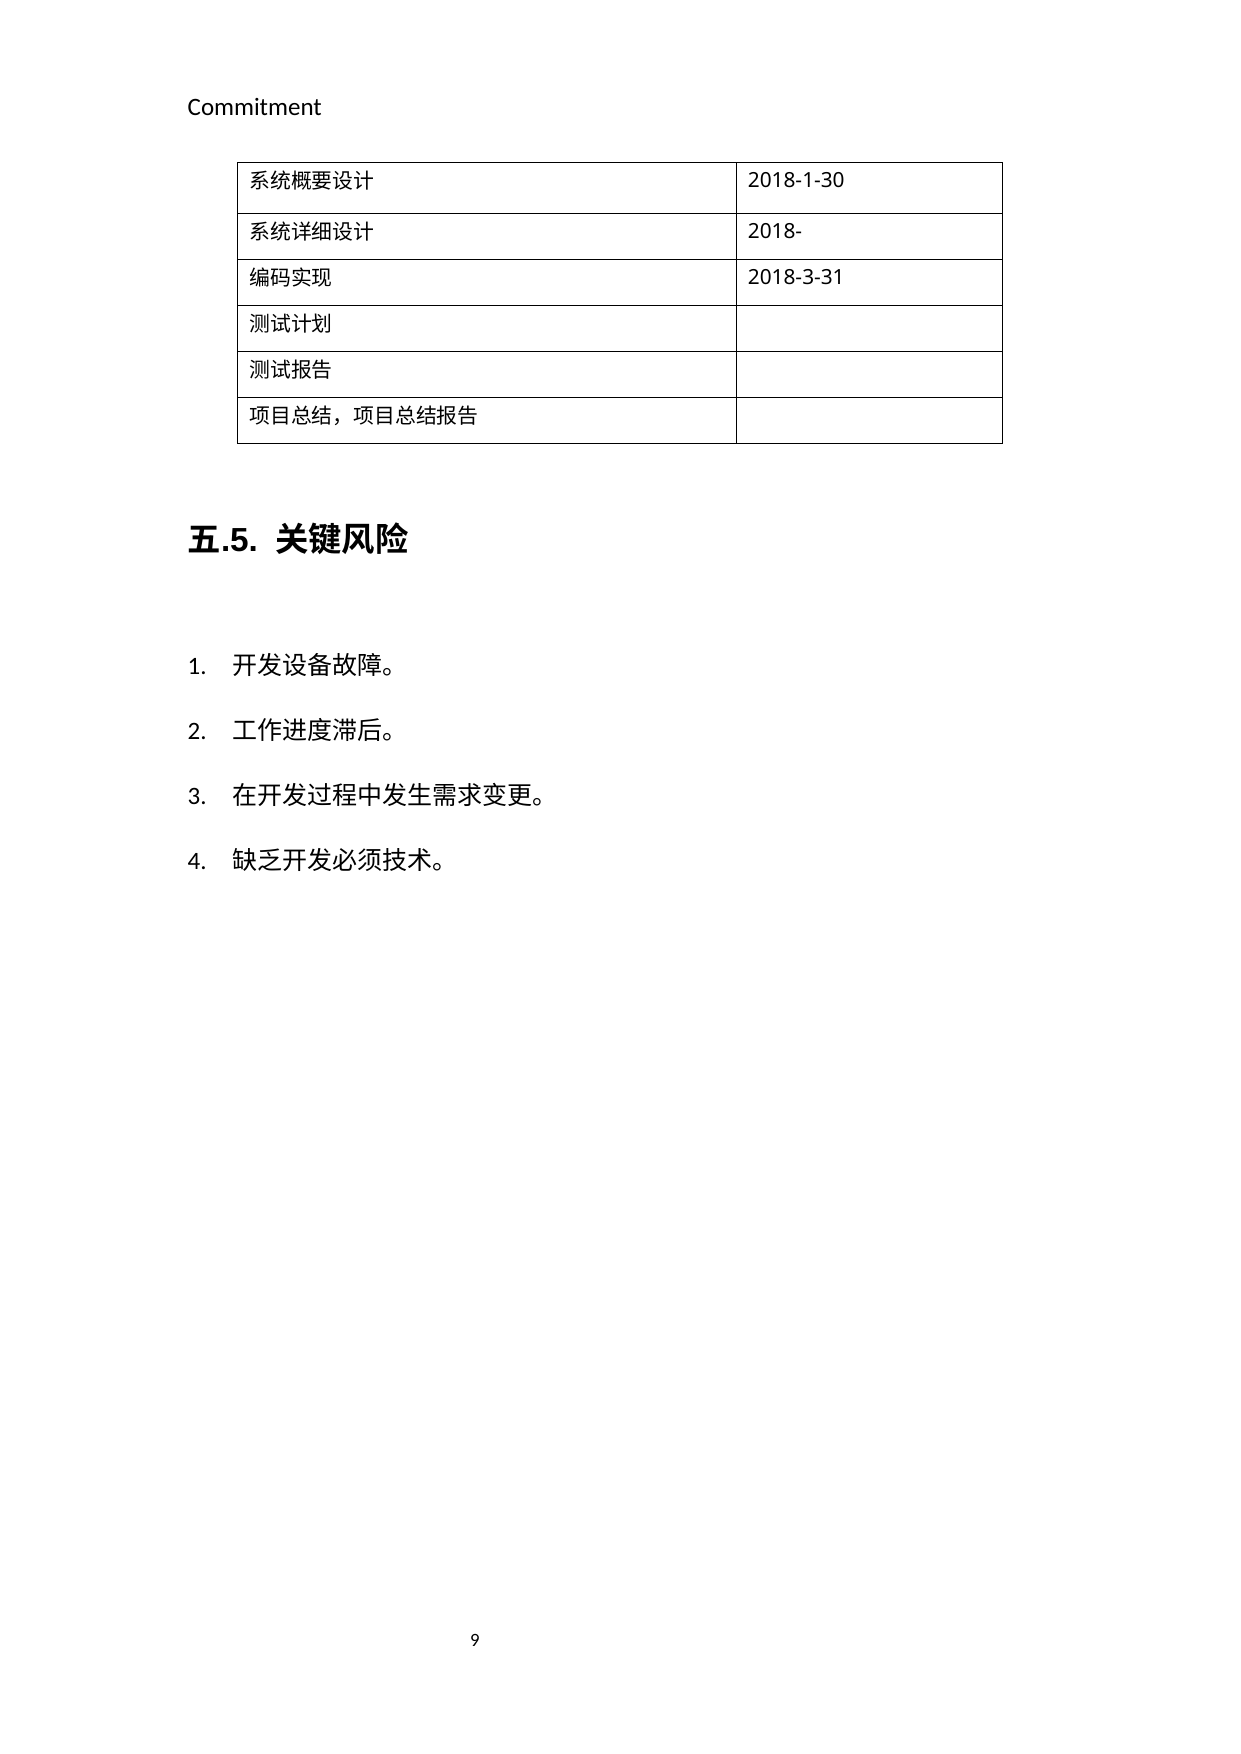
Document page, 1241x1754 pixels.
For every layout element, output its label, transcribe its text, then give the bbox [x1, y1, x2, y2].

table_cell 测试计划 [238, 306, 736, 351]
table_cell 2018-3-31 [737, 260, 1002, 305]
table_cell 项目总结，项目总结报告 [238, 398, 736, 443]
table_cell 2018- [737, 214, 1002, 259]
list 开发设备故障。 [187, 631, 1053, 696]
table_cell 测试报告 [238, 352, 736, 397]
table_cell [737, 306, 1002, 351]
table_cell 系统概要设计 [238, 163, 736, 213]
subtitle 关键风险 [187, 504, 1053, 569]
table_cell 编码实现 [238, 260, 736, 305]
table_cell [737, 398, 1002, 443]
list 缺乏开发必须技术。 [187, 826, 1053, 891]
list 在开发过程中发生需求变更。 [187, 761, 1053, 826]
table_cell 系统详细设计 [238, 214, 736, 259]
table_cell 2018-1-30 [737, 163, 1002, 213]
table_cell [737, 352, 1002, 397]
list 工作进度滞后。 [187, 696, 1053, 761]
